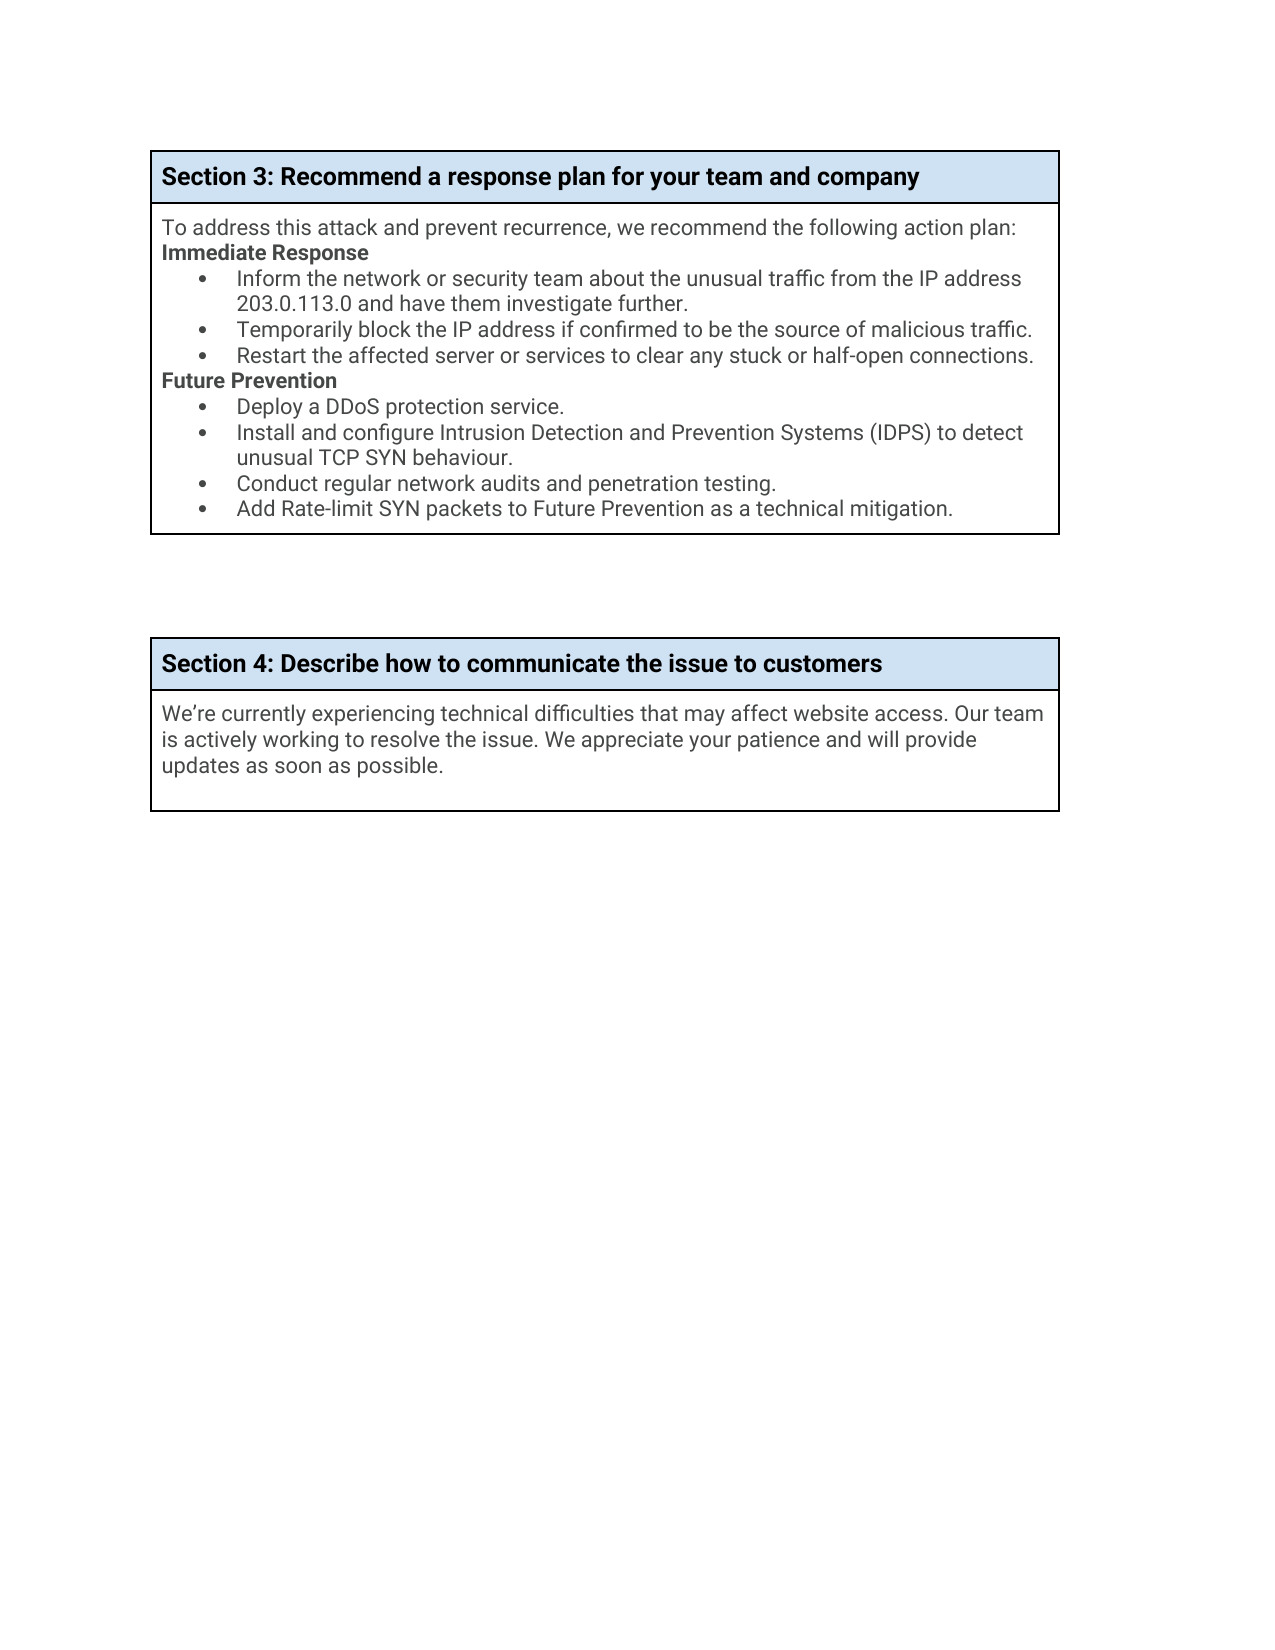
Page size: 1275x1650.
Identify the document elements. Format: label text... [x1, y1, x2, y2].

table_header Section 3: Recommend a response plan for your team and company [152, 152, 1058, 202]
table_header Section 4: Describe how to communicate the issue to customers [152, 639, 1058, 689]
table_cell To address this attack and prevent recurrence, we recommend the following action plan: Immediate Response Inform the network or security team about the unusual traffic from the IP address 203.0.113.0 and have them investigate further. Temporarily block the IP address if confirmed to be the source of malicious traffic. Restart the affected server or services to clear any stuck or half-open connections. Future Prevention Deploy a DDoS protection service. Install and configure Intrusion Detection and Prevention Systems (IDPS) to detect unusual TCP SYN behaviour. Conduct regular network audits and penetration testing. Add Rate-limit SYN packets to Future Prevention as a technical mitigation. [152, 204, 1058, 533]
table_cell We’re currently experiencing technical difficulties that may affect website access. Our team is actively working to resolve the issue. We appreciate your patience and will provide updates as soon as possible. [152, 691, 1058, 810]
